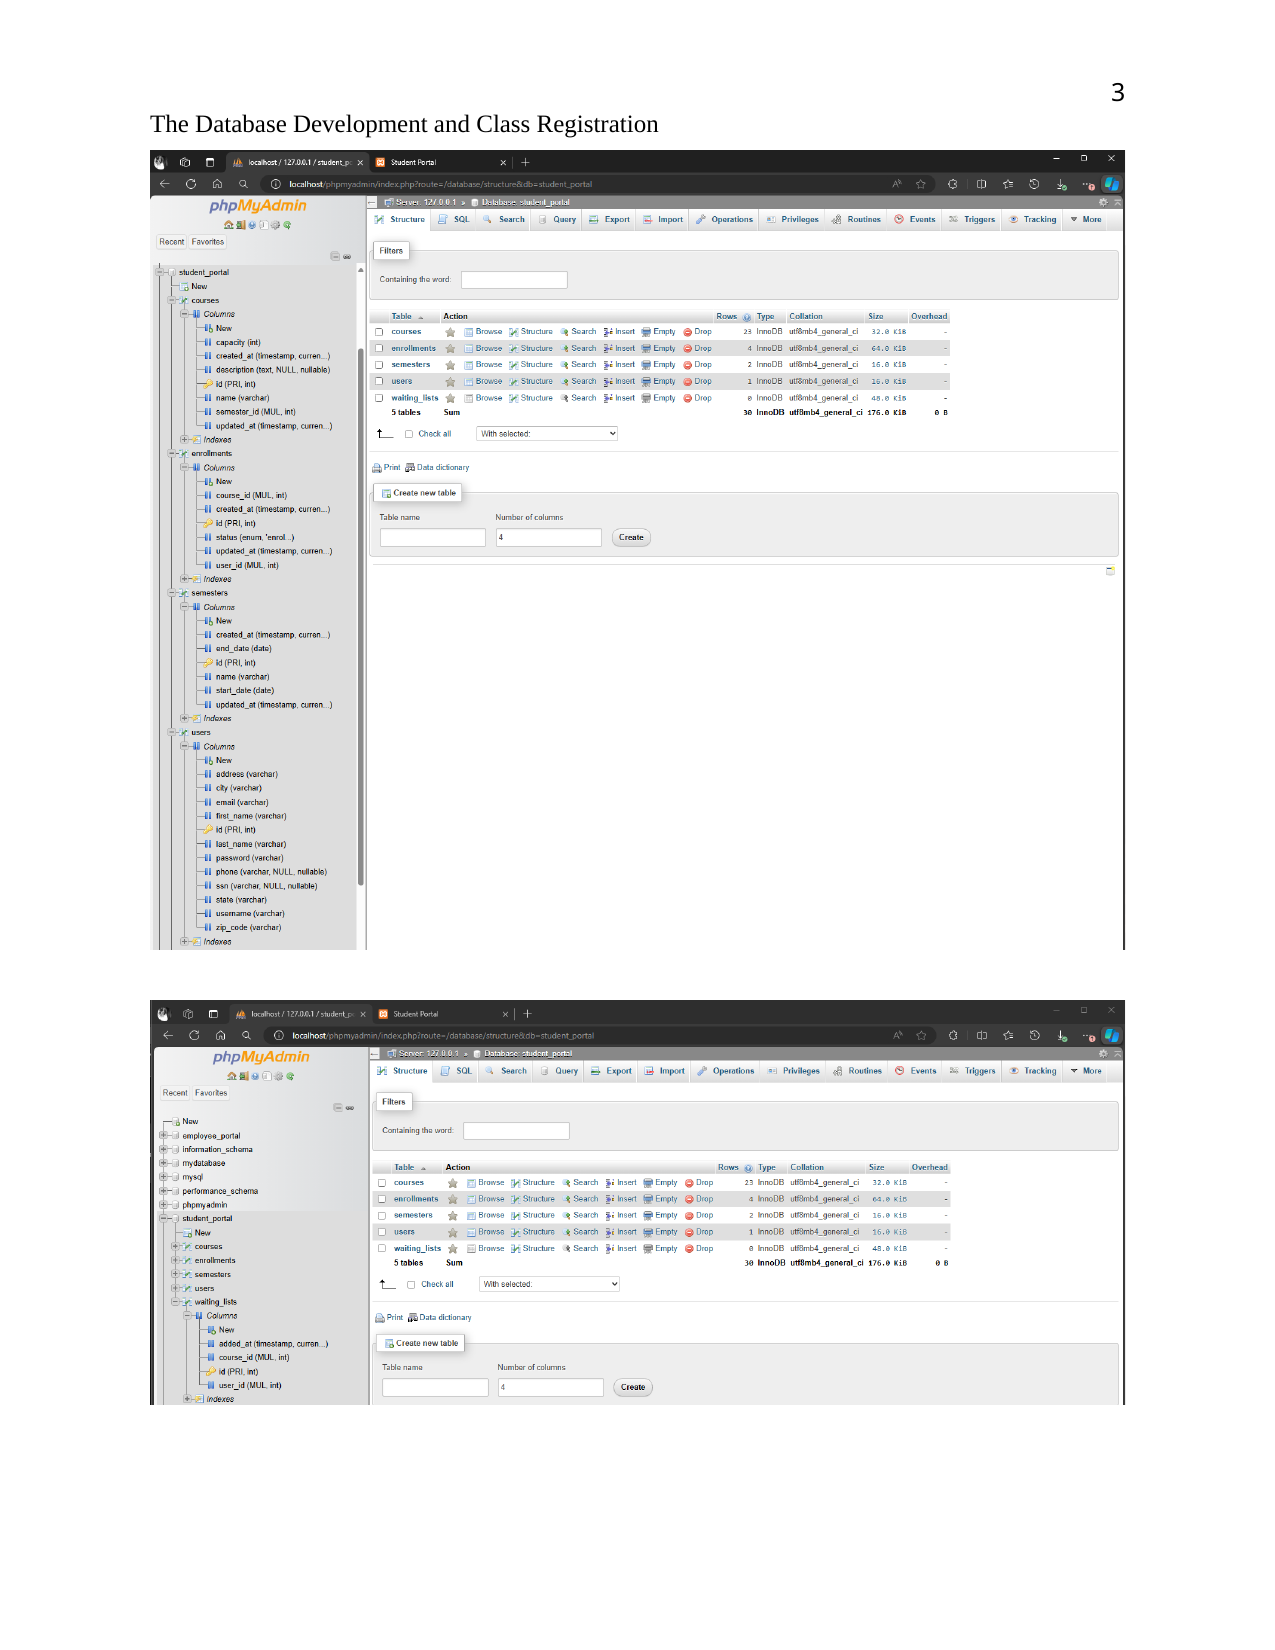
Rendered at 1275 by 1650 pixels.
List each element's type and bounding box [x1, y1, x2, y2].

picture [150, 150, 1125, 950]
picture [150, 1000, 1125, 1405]
